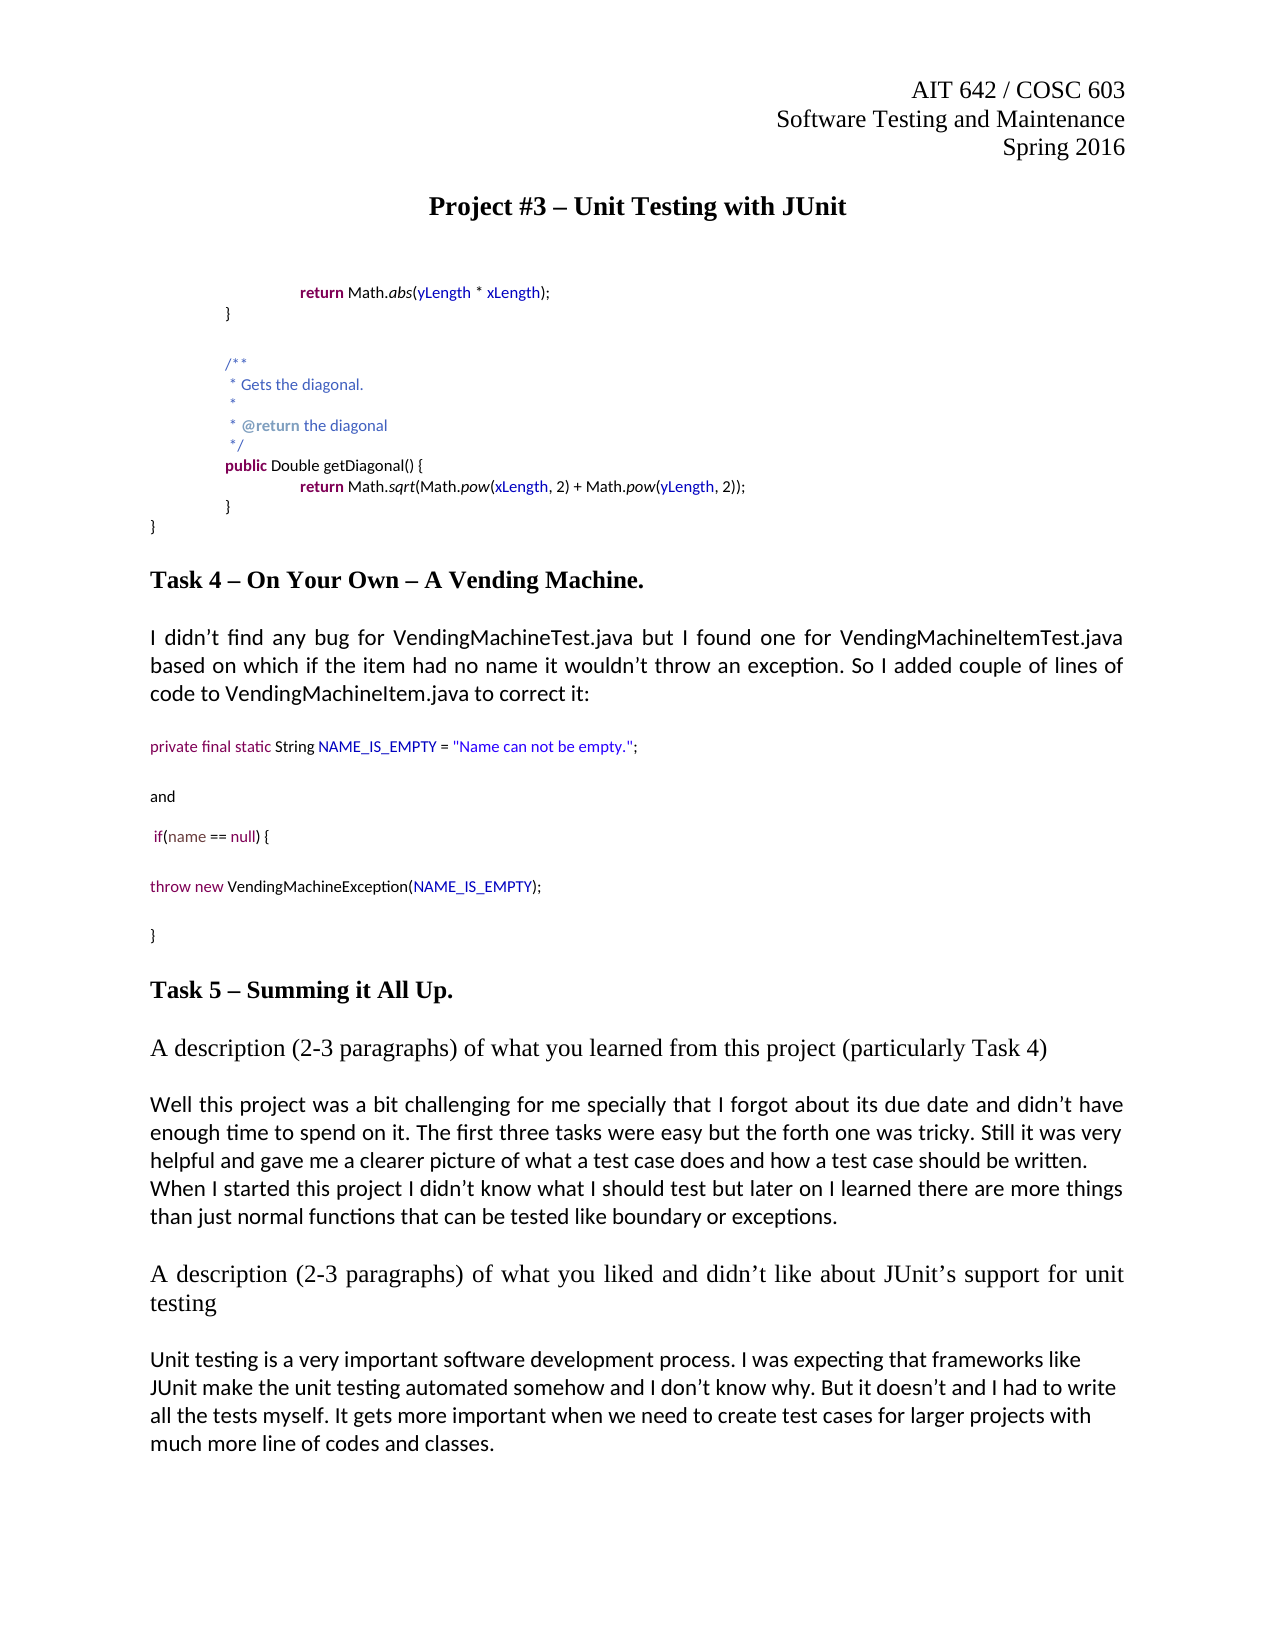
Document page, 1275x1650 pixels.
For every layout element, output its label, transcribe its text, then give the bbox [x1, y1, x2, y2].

text throw new VendingMachineException(NAME_IS_EMPTY); [150, 876, 1125, 897]
text Well this project was a bit challenging for me specially that I forgot about its due date and didn’t have enough time to spend on it. The first three tasks were easy but the forth one was tricky. Still it was very helpful and gave me a clearer picture of what a test case does and how a test case should be written. [150, 1090, 1125, 1174]
text * Gets the diagonal. [150, 374, 1125, 394]
text } [150, 303, 1125, 323]
text I didn’t find any bug for VendingMachineTest.java but I found one for VendingMachineItemTest.java based on which if the item had no name it wouldn’t throw an exception. So I added couple of lines of code to VendingMachineItem.java to correct it: [150, 623, 1125, 707]
text return Math.abs(yLength * xLength); [150, 283, 1125, 303]
text if(name == null) { [150, 827, 1125, 847]
text * [150, 394, 1125, 415]
text A description (2-3 paragraphs) of what you liked and didn’t like about JUnit’s support for unit testing [150, 1259, 1125, 1317]
text return Math.sqrt(Math.pow(xLength, 2) + Math.pow(yLength, 2)); [150, 476, 1125, 496]
text } [150, 516, 1125, 537]
text Unit testing is a very important software development process. I was expecting that frameworks like JUnit make the unit testing automated somehow and I don’t know why. But it doesn’t and I had to write all the tests myself. It gets more important when we need to create test cases for larger projects with much more line of codes and classes. [150, 1345, 1125, 1457]
text public Double getDiagonal() { [150, 456, 1125, 476]
text } [150, 496, 1125, 516]
text A description (2-3 paragraphs) of what you learned from this project (particularly Task 4) [150, 1033, 1125, 1061]
text Task 4 – On Your Own – A Vending Machine. [150, 566, 1125, 594]
text /** [150, 354, 1125, 374]
text } [150, 926, 1125, 946]
text * @return the diagonal [150, 415, 1125, 435]
text private final static String NAME_IS_EMPTY = "Name can not be empty."; [150, 737, 1125, 757]
text and [150, 786, 1125, 806]
text */ [150, 435, 1125, 456]
text When I started this project I didn’t know what I should test but later on I learned there are more things than just normal functions that can be tested like boundary or exceptions. [150, 1174, 1125, 1230]
text Task 5 – Summing it All Up. [150, 975, 1125, 1004]
